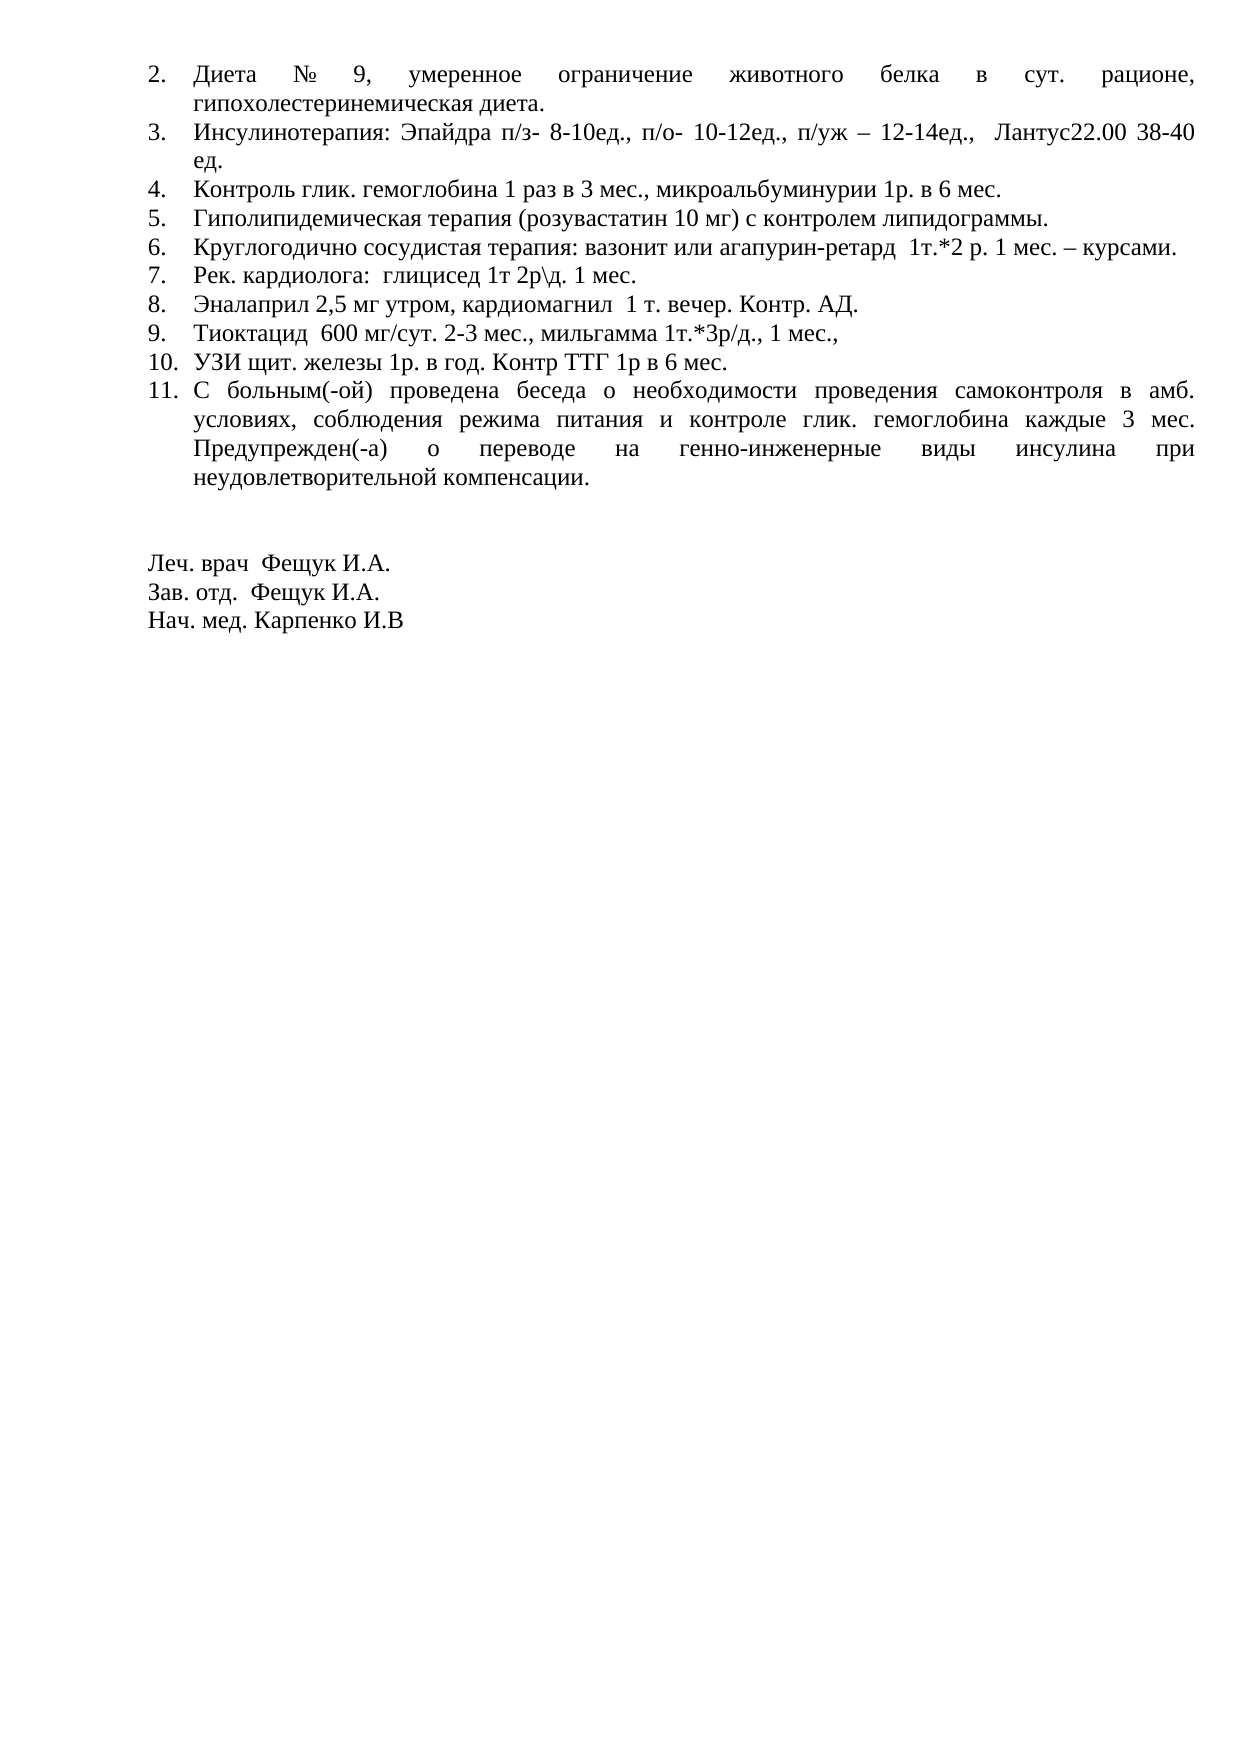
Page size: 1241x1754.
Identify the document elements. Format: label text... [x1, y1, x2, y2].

subtitle Леч. врач Фещук И.А. [148, 548, 1196, 577]
list Тиоктацид 600 мг/сут. 2-3 мес., мильгамма 1т.*3р/д., 1 мес., [148, 318, 1196, 347]
text Нач. мед. Карпенко И.В [148, 605, 1196, 634]
list УЗИ щит. железы 1р. в год. Контр ТТГ 1р в 6 мес. [148, 347, 1196, 375]
list Рек. кардиолога: глицисед 1т 2р\д. 1 мес. [148, 260, 1196, 289]
list Эналаприл 2,5 мг утром, кардиомагнил 1 т. вечер. Контр. АД. [148, 289, 1196, 318]
list С больным(-ой) проведена беседа о необходимости проведения самоконтроля в амб. условиях, соблюдения режима питания и контроле глик. гемоглобина каждые 3 мес. Предупрежден(-а) о переводе на генно-инженерные виды инсулина при неудовлетворительной компенсации. [148, 375, 1196, 490]
list Круглогодично сосудистая терапия: вазонит или агапурин-ретард 1т.*2 р. 1 мес. – курсами. [148, 232, 1196, 260]
list Гиполипидемическая терапия (розувастатин 10 мг) с контролем липидограммы. [148, 203, 1196, 232]
list Диета № 9, умеренное ограничение животного белка в сут. рационе, гипохолестеринемическая диета. [148, 59, 1196, 117]
list Инсулинотерапия: Эпайдра п/з- 8-10ед., п/о- 10-12ед., п/уж – 12-14ед., Лантус22.00 38-40 ед. [148, 117, 1196, 174]
list Контроль глик. гемоглобина 1 раз в 3 мес., микроальбуминурии 1р. в 6 мес. [148, 174, 1196, 203]
text Зав. отд. Фещук И.А. [148, 577, 1196, 605]
